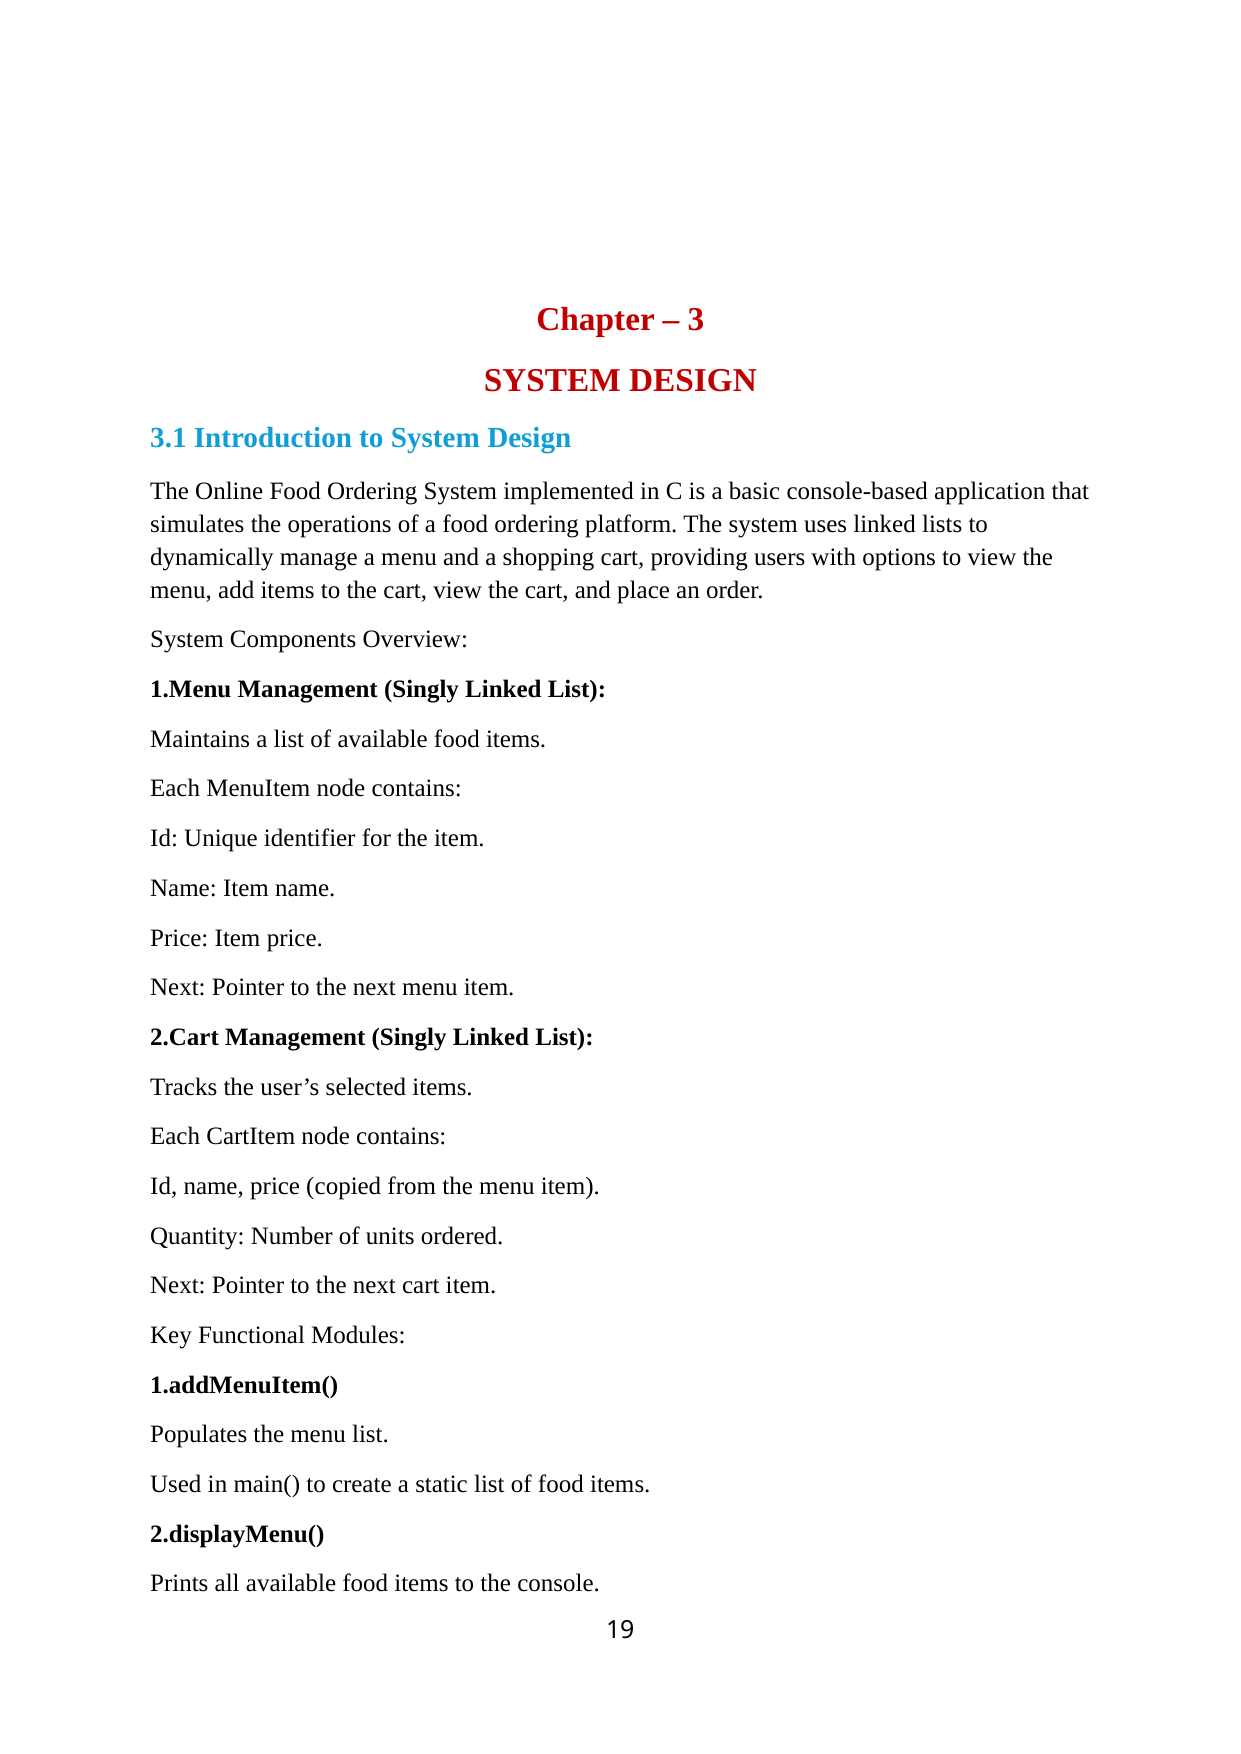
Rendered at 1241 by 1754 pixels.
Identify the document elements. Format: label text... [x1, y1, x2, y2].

text System Components Overview: [150, 624, 1090, 653]
text 2.displayMenu() [150, 1519, 1090, 1548]
text Populates the menu list. [150, 1419, 1090, 1448]
text Each CartItem node contains: [150, 1121, 1090, 1150]
text 1.addMenuItem() [150, 1370, 1090, 1398]
text Tracks the user’s selected items. [150, 1072, 1090, 1100]
text Next: Pointer to the next cart item. [150, 1270, 1090, 1299]
text Each MenuItem node contains: [150, 773, 1090, 802]
text 1.Menu Management (Singly Linked List): [150, 674, 1090, 703]
text Used in main() to create a static list of food items. [150, 1469, 1090, 1498]
text Maintains a list of available food items. [150, 724, 1090, 753]
text Key Functional Modules: [150, 1320, 1090, 1349]
text Price: Item price. [150, 923, 1090, 951]
text Quantity: Number of units ordered. [150, 1221, 1090, 1249]
text Chapter – 3 [150, 299, 1090, 337]
text Prints all available food items to the console. [150, 1568, 1090, 1597]
text 3.1 Introduction to System Design [150, 421, 1090, 454]
text Name: Item name. [150, 873, 1090, 902]
text Id, name, price (copied from the menu item). [150, 1171, 1090, 1200]
text SYSTEM DESIGN [150, 360, 1090, 398]
text 2.Cart Management (Singly Linked List): [150, 1022, 1090, 1051]
text Next: Pointer to the next menu item. [150, 972, 1090, 1001]
text The Online Food Ordering System implemented in C is a basic console-based application that simulates the operations of a food ordering platform. The system uses linked lists to dynamically manage a menu and a shopping cart, providing users with options to view the menu, add items to the cart, view the cart, and place an order. [150, 476, 1090, 603]
text Id: Unique identifier for the item. [150, 823, 1090, 852]
